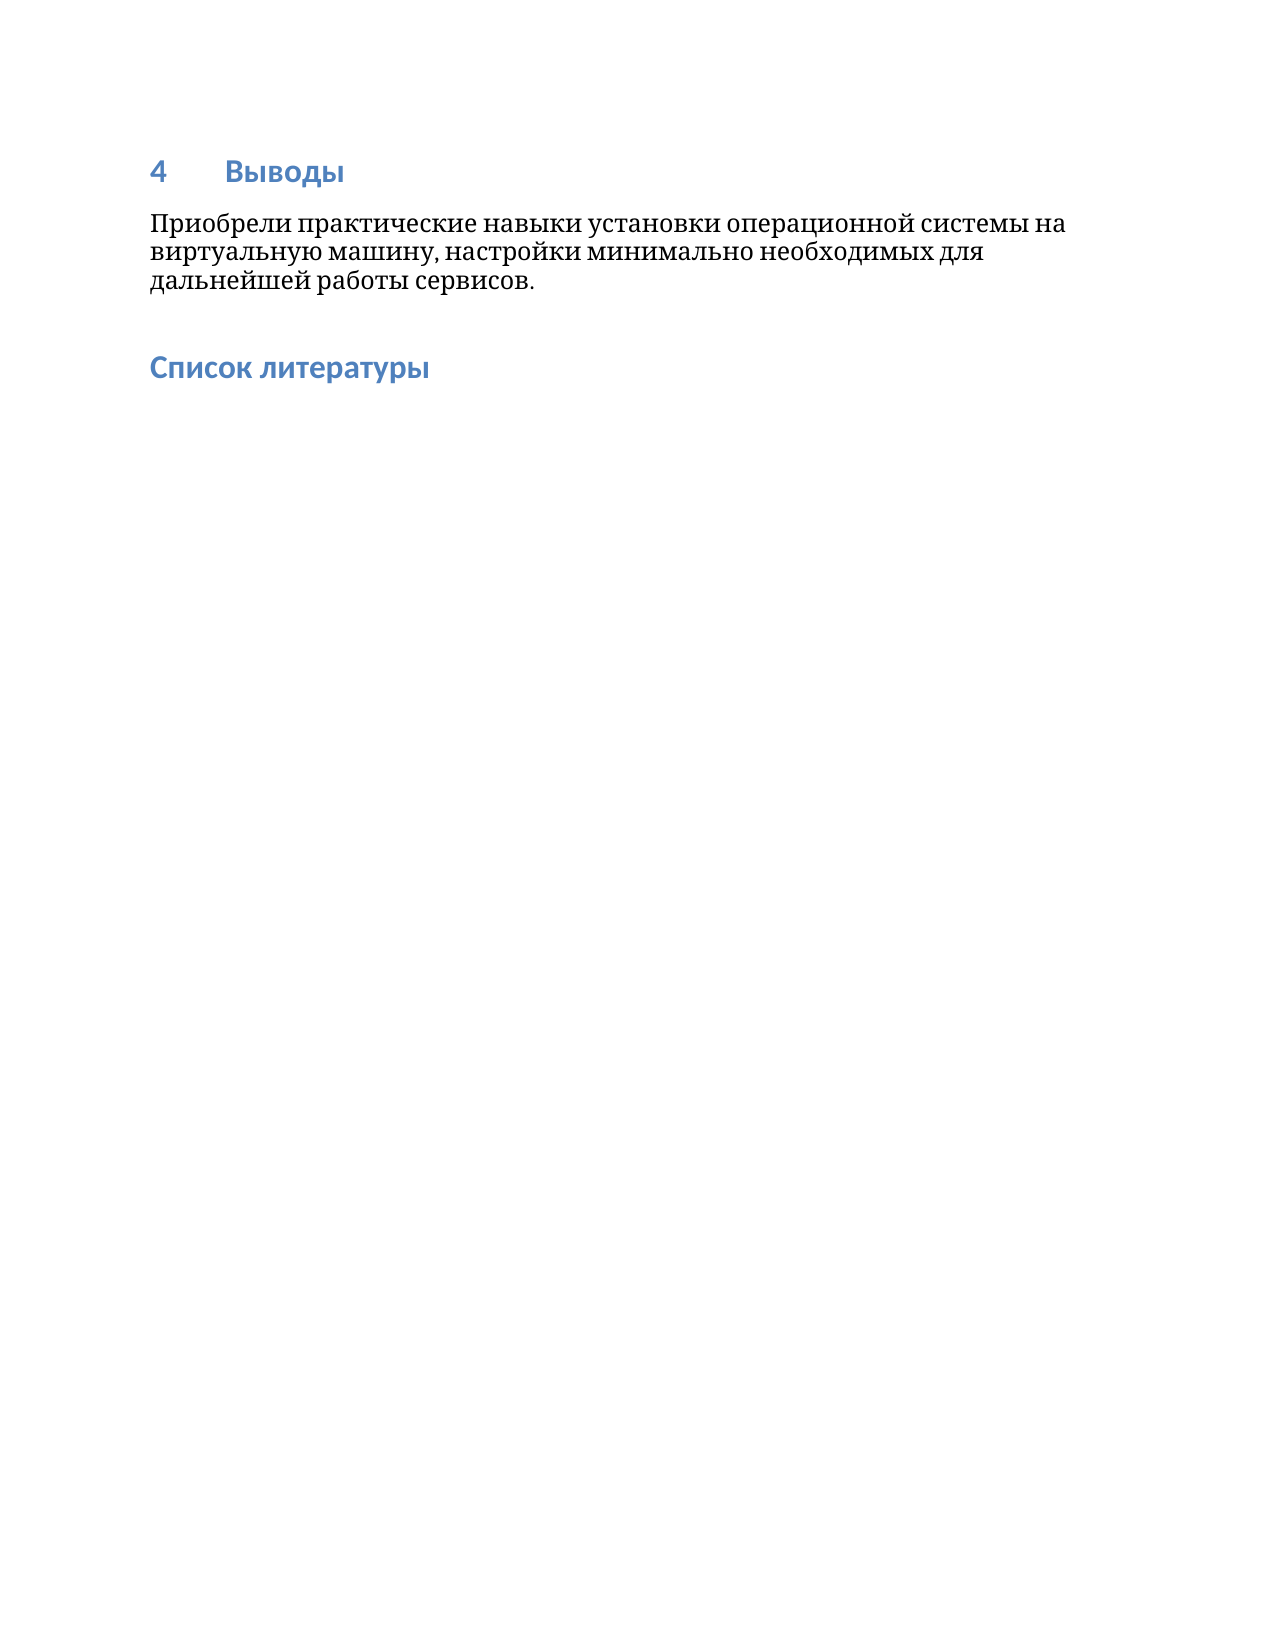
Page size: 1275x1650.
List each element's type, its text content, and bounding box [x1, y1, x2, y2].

subtitle 4 Выводы [150, 150, 1125, 191]
subtitle Список литературы [150, 346, 1125, 386]
text Приобрели практические навыки установки операционной системы на виртуальную машину, настройки минимально необходимых для дальнейшей работы сервисов. [150, 209, 1125, 296]
